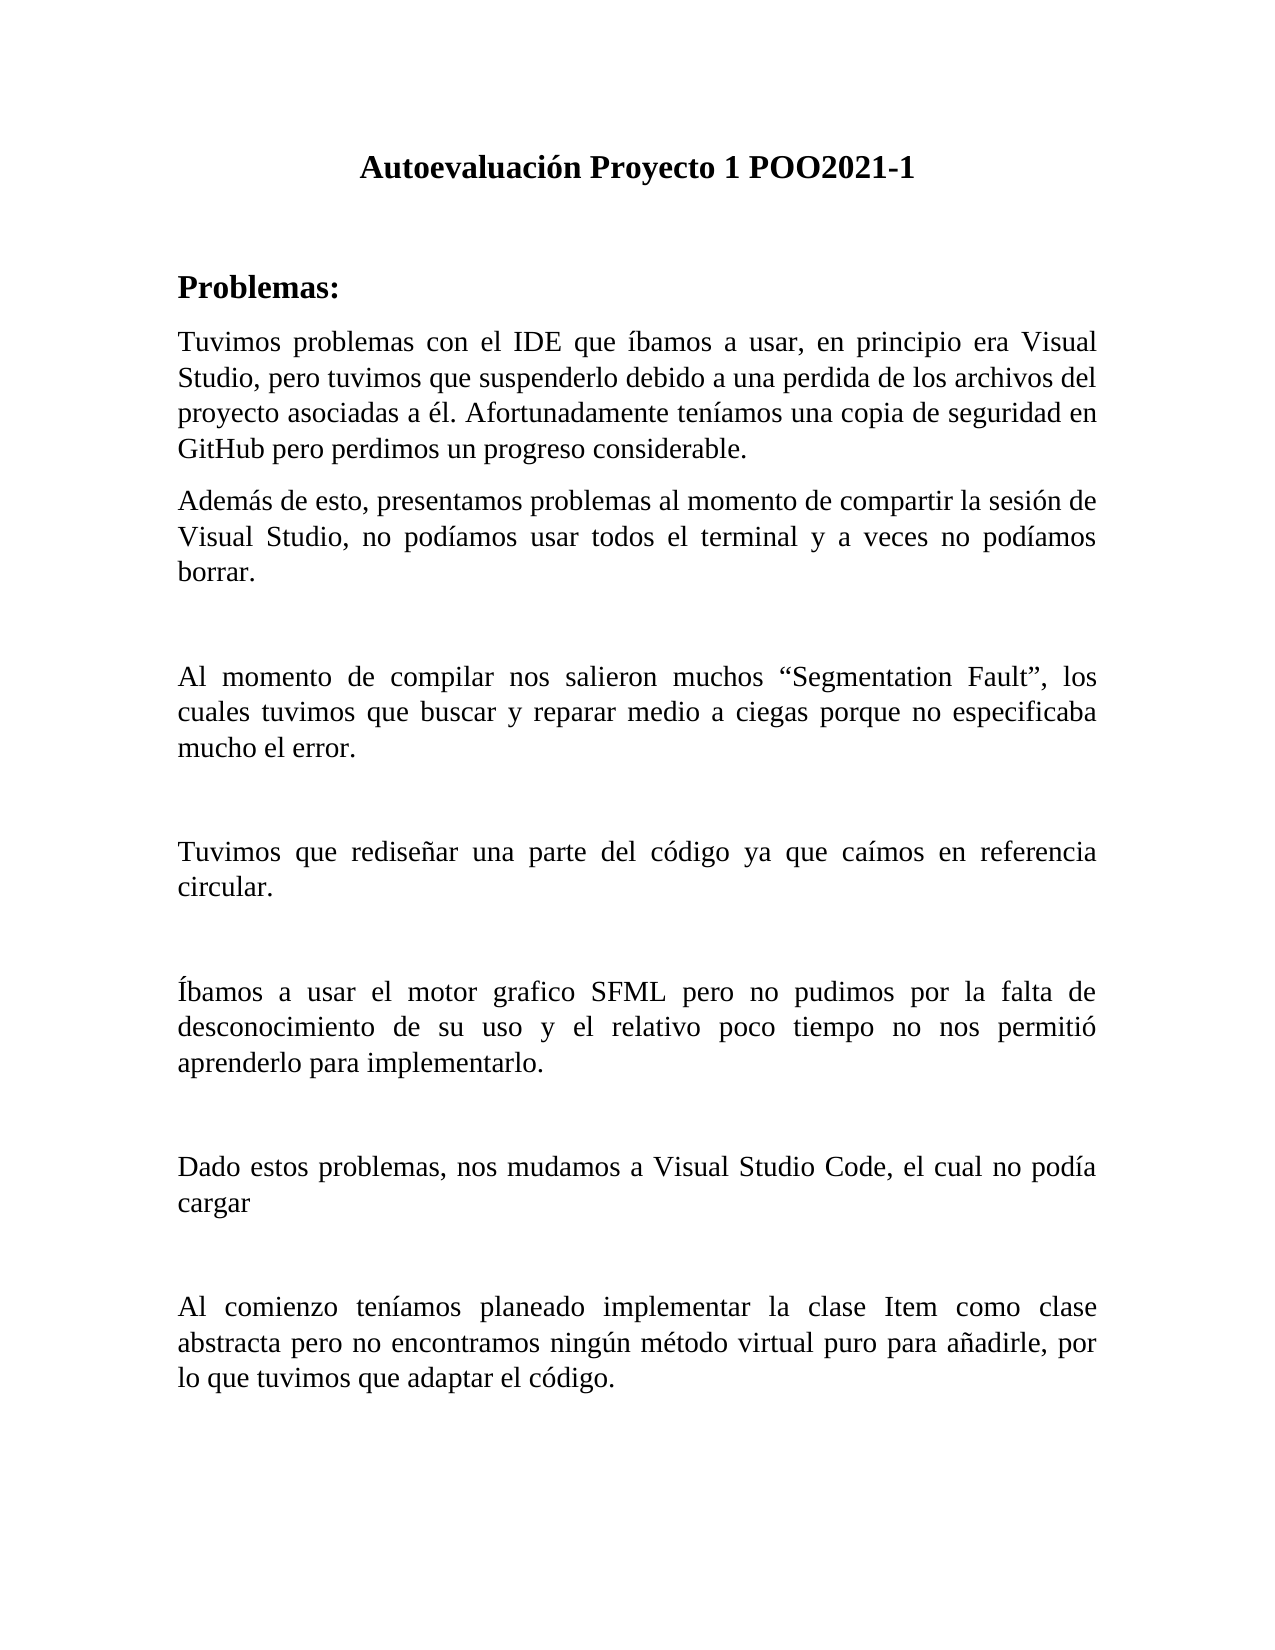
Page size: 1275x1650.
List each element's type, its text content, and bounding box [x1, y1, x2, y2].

text Además de esto, presentamos problemas al momento de compartir la sesión de Visual Studio, no podíamos usar todos el terminal y a veces no podíamos borrar. [177, 483, 1098, 588]
text Dado estos problemas, nos mudamos a Visual Studio Code, el cual no podía cargar [177, 1149, 1098, 1218]
text Al momento de compilar nos salieron muchos “Segmentation Fault”, los cuales tuvimos que buscar y reparar medio a ciegas porque no especificaba mucho el error. [177, 659, 1098, 763]
text Autoevaluación Proyecto 1 POO2021-1 [177, 148, 1098, 186]
text Al comienzo teníamos planeado implementar la clase Item como clase abstracta pero no encontramos ningún método virtual puro para añadirle, por lo que tuvimos que adaptar el código. [177, 1289, 1098, 1394]
text Tuvimos problemas con el IDE que íbamos a usar, en principio era Visual Studio, pero tuvimos que suspenderlo debido a una perdida de los archivos del proyecto asociadas a él. Afortunadamente teníamos una copia de seguridad en GitHub pero perdimos un progreso considerable. [177, 324, 1098, 464]
text Tuvimos que rediseñar una parte del código ya que caímos en referencia circular. [177, 834, 1098, 903]
text Problemas: [177, 267, 1098, 306]
text Íbamos a usar el motor grafico SFML pero no pudimos por la falta de desconocimiento de su uso y el relativo poco tiempo no nos permitió aprenderlo para implementarlo. [177, 974, 1098, 1078]
